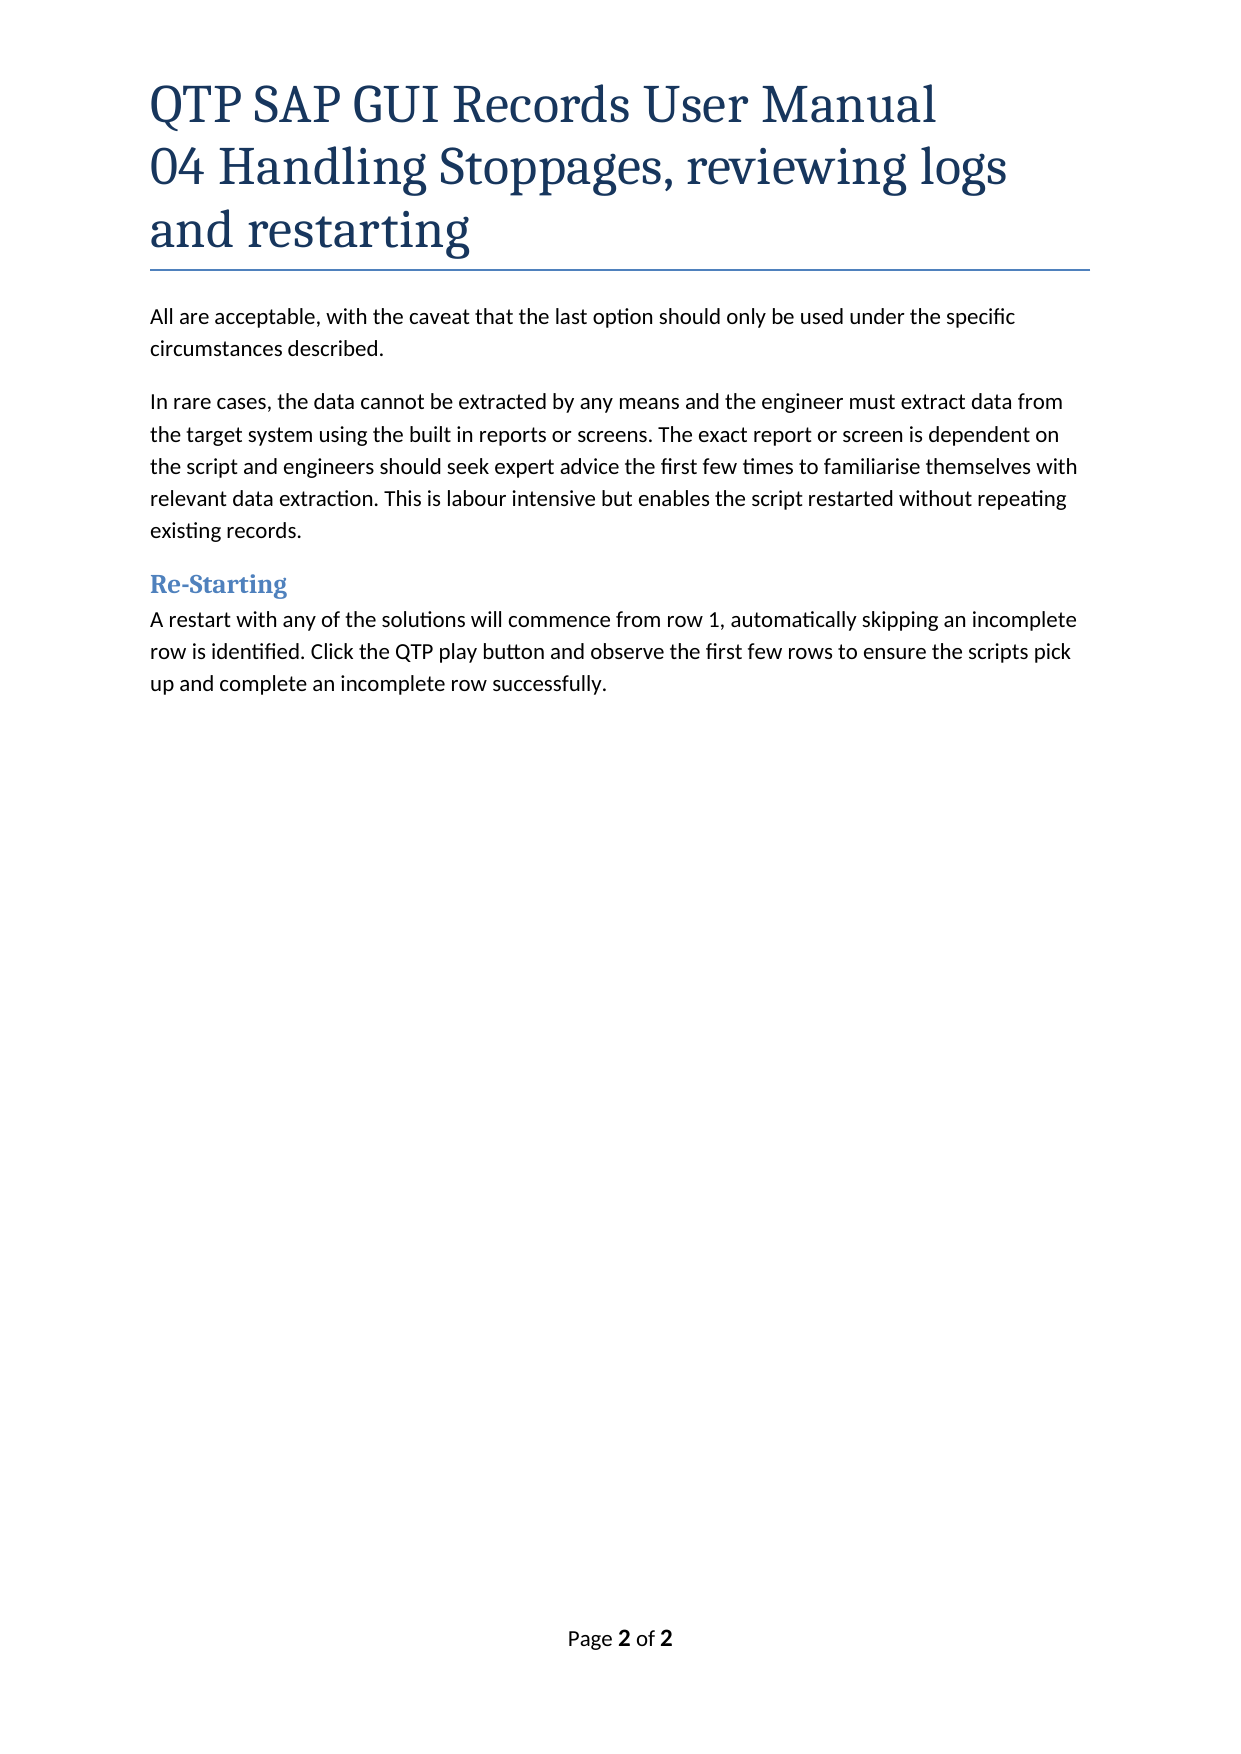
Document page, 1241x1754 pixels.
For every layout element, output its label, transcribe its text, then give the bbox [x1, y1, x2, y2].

subtitle Re-Starting [150, 569, 1090, 600]
text In rare cases, the data cannot be extracted by any means and the engineer must extract data from the target system using the built in reports or screens. The exact report or screen is dependent on the script and engineers should seek expert advice the first few times to familiarise themselves with relevant data extraction. This is labour intensive but enables the script restarted without repeating existing records. [150, 387, 1090, 544]
text All are acceptable, with the caveat that the last option should only be used under the specific circumstances described. [150, 302, 1090, 362]
text A restart with any of the solutions will commence from row 1, automatically skipping an incomplete row is identified. Click the QTP play button and observe the first few rows to ensure the scripts pick up and complete an incomplete row successfully. [150, 605, 1090, 697]
